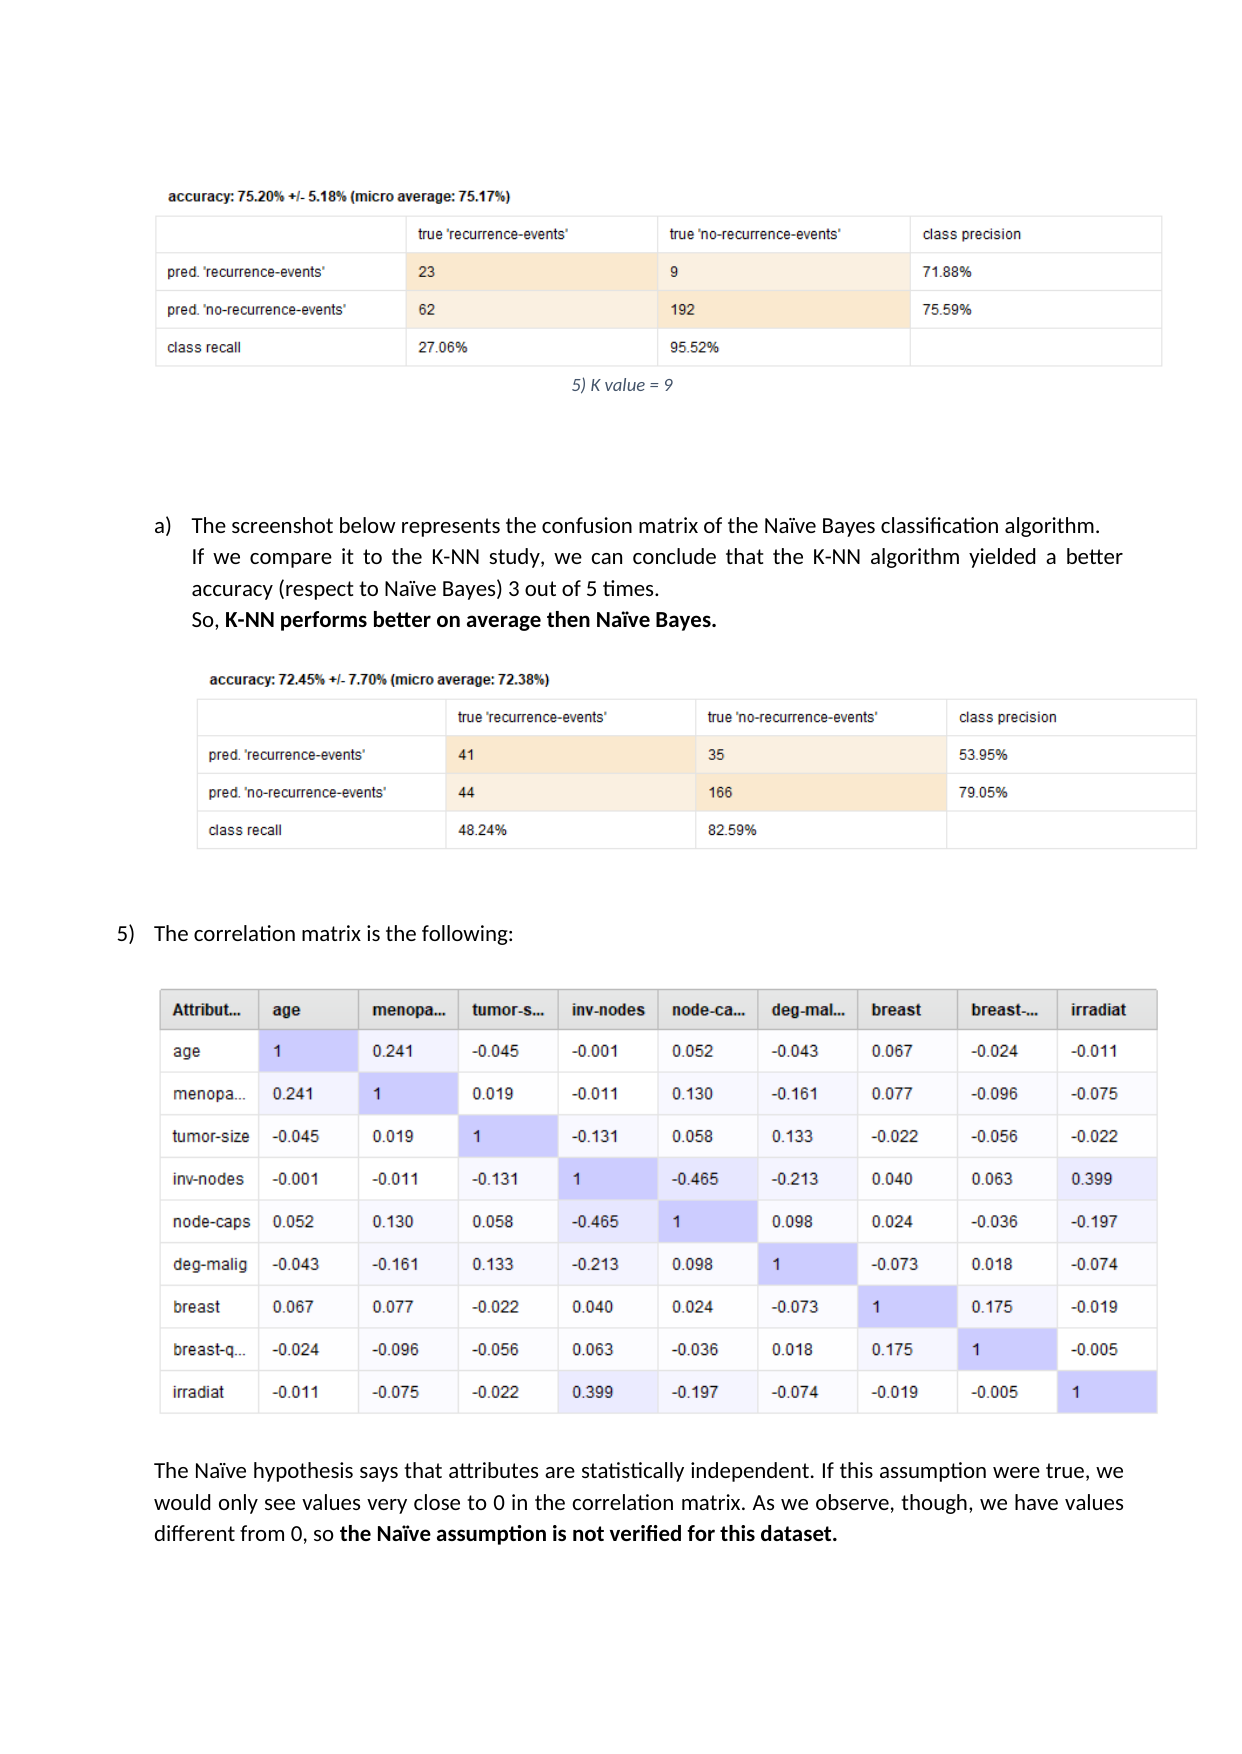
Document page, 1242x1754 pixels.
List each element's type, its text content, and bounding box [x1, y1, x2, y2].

list The screenshot below represents the confusion matrix of the Naïve Bayes classification algorithm. [154, 511, 1126, 539]
list So, K-NN performs better on average then Naïve Bayes. [191, 605, 1126, 633]
text 5) K value = 9 [119, 373, 1126, 396]
picture [153, 185, 1166, 369]
list The Naïve hypothesis says that attributes are statistically independent. If this assumption were true, we would only see values very close to 0 in the correlation matrix. As we observe, though, we have values different from 0, so the Naïve assumption is not verified for this dataset. [154, 1456, 1126, 1547]
list The correlation matrix is the following: [116, 919, 1126, 947]
picture [153, 981, 1166, 1422]
list If we compare it to the K-NN study, we can conclude that the K-NN algorithm yielded a better accuracy (respect to Naïve Bayes) 3 out of 5 times. [191, 542, 1126, 602]
picture [191, 667, 1203, 854]
